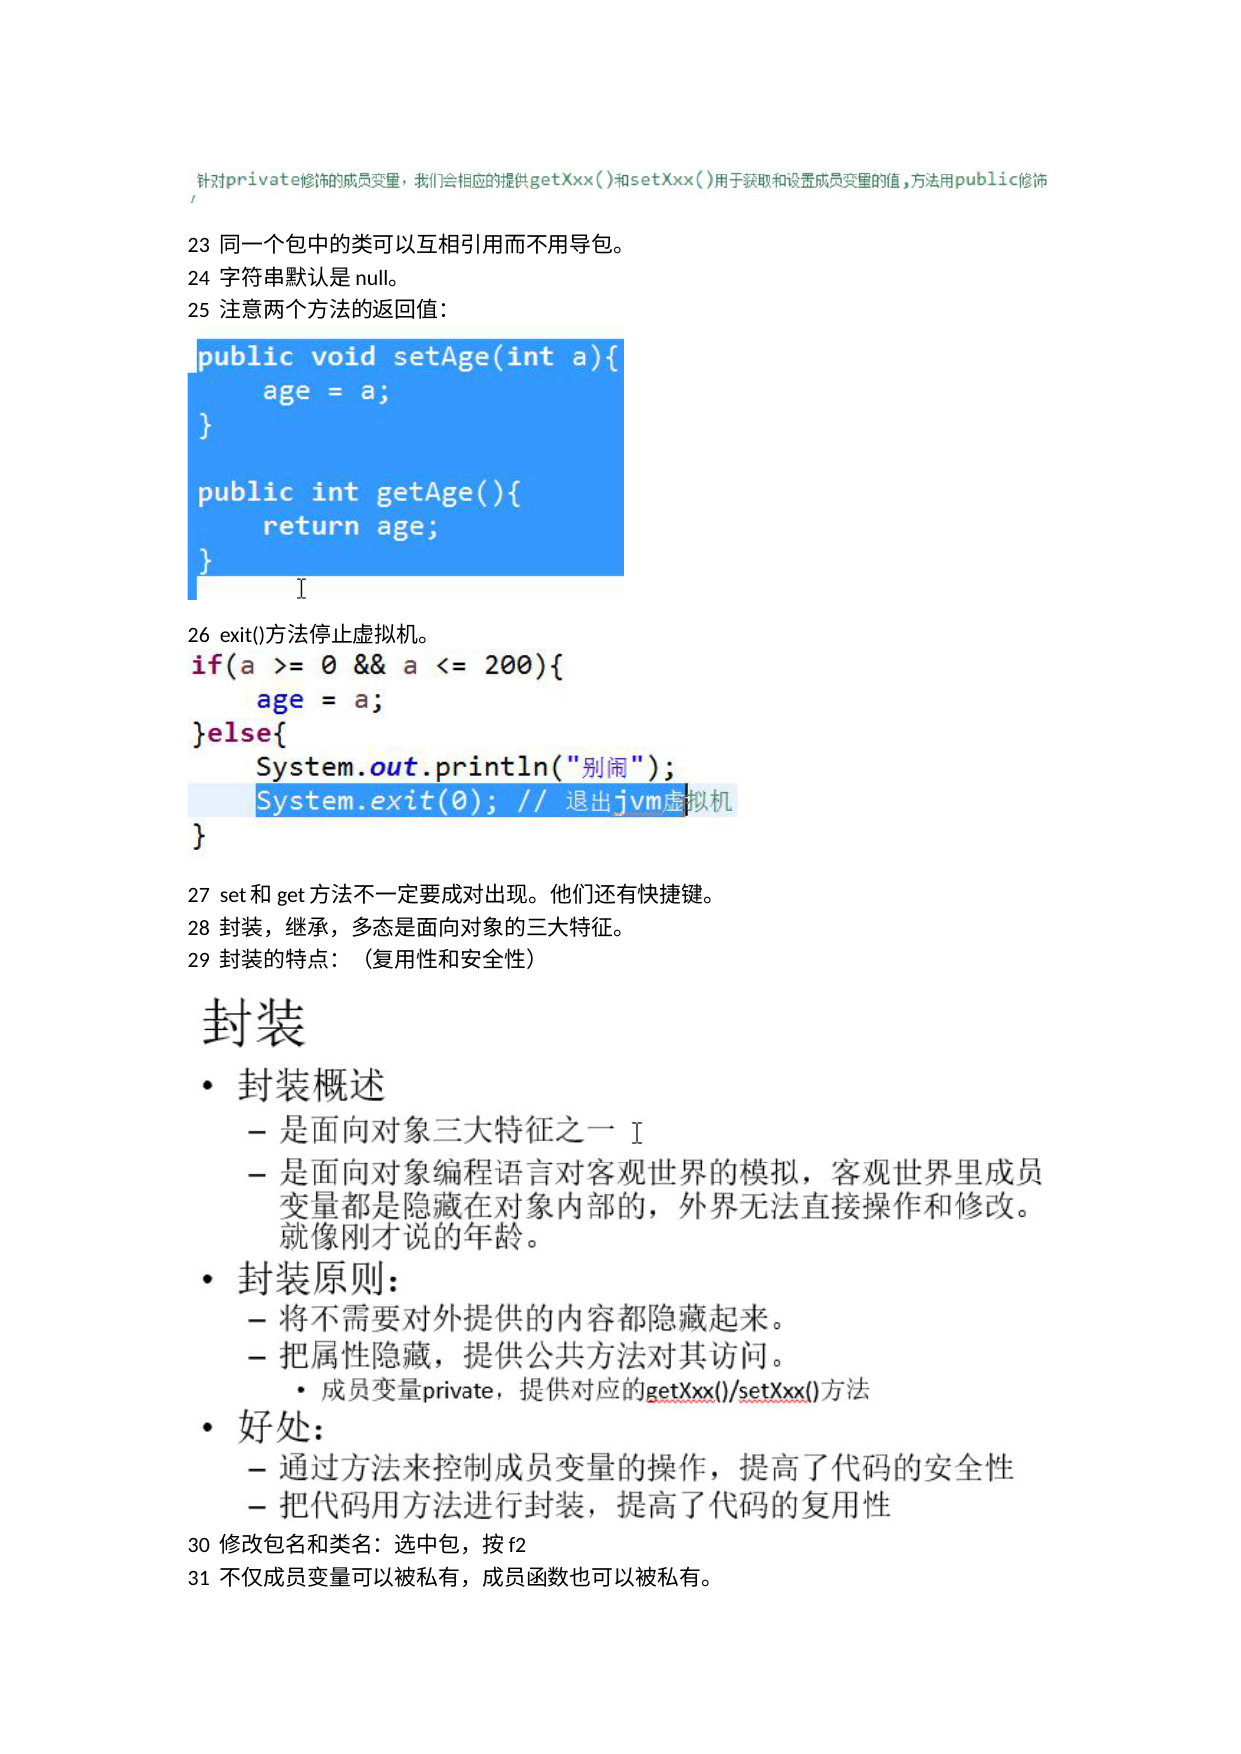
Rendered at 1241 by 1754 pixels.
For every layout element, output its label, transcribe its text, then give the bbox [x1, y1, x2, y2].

picture [187, 324, 624, 600]
text 23 同一个包中的类可以互相引用而不用导包。 [187, 227, 1053, 259]
text 27 set和get方法不一定要成对出现。他们还有快捷键。 [187, 877, 1053, 909]
text 25 注意两个方法的返回值： [187, 292, 1053, 324]
picture [187, 162, 1053, 203]
text 29 封装的特点：（复用性和安全性） [187, 942, 1053, 974]
text 30 修改包名和类名：选中包，按f2 [187, 1527, 1053, 1559]
picture [187, 974, 1052, 1522]
text 24 字符串默认是null。 [187, 259, 1053, 292]
text 28 封装，继承，多态是面向对象的三大特征。 [187, 909, 1053, 942]
picture [187, 649, 738, 875]
text 26 exit()方法停止虚拟机。 [187, 617, 1053, 649]
text 31 不仅成员变量可以被私有，成员函数也可以被私有。 [187, 1559, 1053, 1592]
